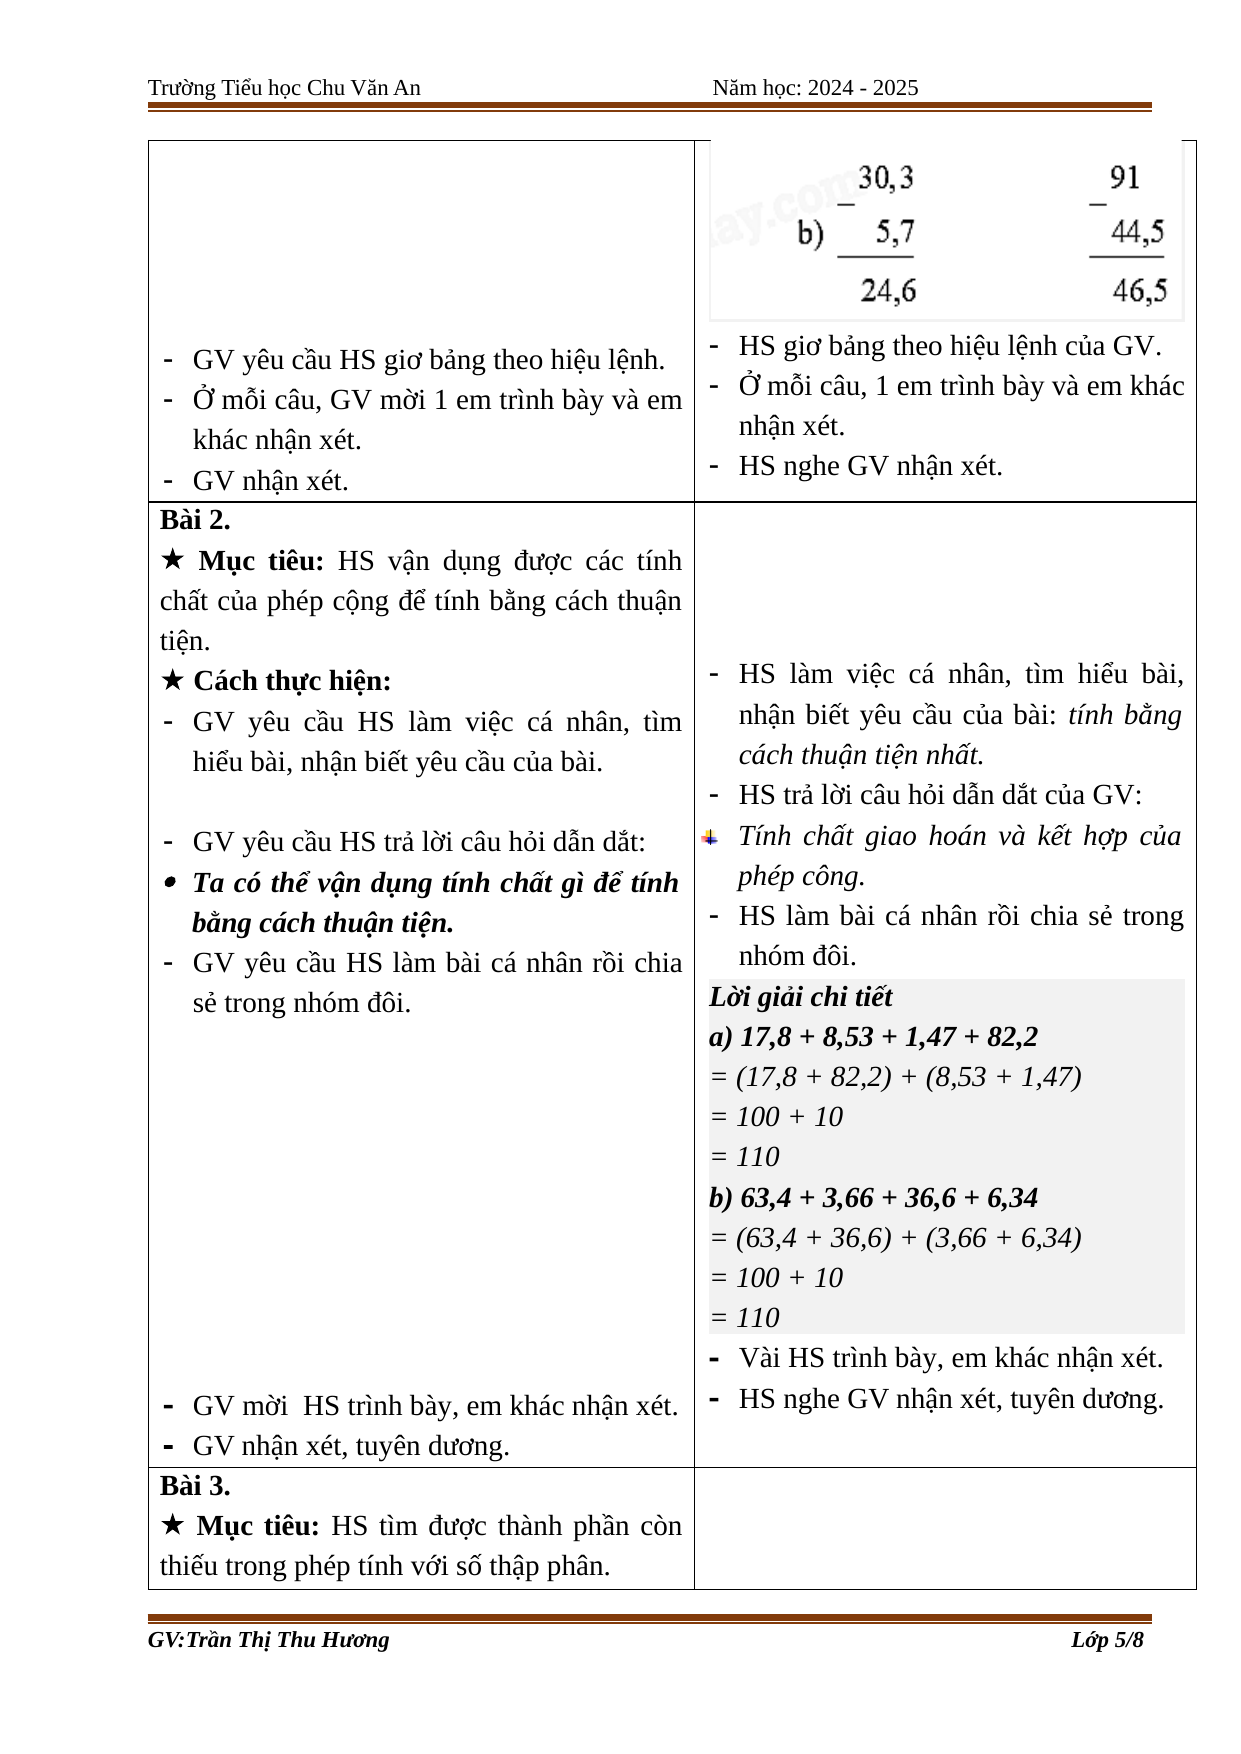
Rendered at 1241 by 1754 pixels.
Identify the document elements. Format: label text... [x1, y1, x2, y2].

table_cell HS làm việc cá nhân, tìm hiểu bài, nhận biết yêu cầu của bài: tính bằng cách thuận tiện nhất. HS trả lời câu hỏi dẫn dắt của GV: Tính chất giao hoán và kết hợp của phép công. HS làm bài cá nhân rồi chia sẻ trong nhóm đôi. Lời giải chi tiết a) 17,8 + 8,53 + 1,47 + 82,2 = (17,8 + 82,2) + (8,53 + 1,47) = 100 + 10 = 110 b) 63,4 + 3,66 + 36,6 + 6,34 = (63,4 + 36,6) + (3,66 + 6,34) = 100 + 10 = 110 Vài HS trình bày, em khác nhận xét. HS nghe GV nhận xét, tuyên dương. [695, 503, 1196, 1467]
picture [701, 828, 718, 845]
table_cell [695, 141, 1196, 501]
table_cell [149, 1468, 694, 1588]
picture [710, 140, 1182, 319]
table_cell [695, 1468, 1196, 1588]
table_cell Bài 2. Mục tiêu: HS vận dụng được các tính chất của phép cộng để tính bằng cách thuận tiện. Cách thực hiện: GV yêu cầu HS làm việc cá nhân, tìm hiểu bài, nhận biết yêu cầu của bài. GV yêu cầu HS trả lời câu hỏi dẫn dắt: Ta có thể vận dụng tính chất gì để tính bằng cách thuận tiện. GV yêu cầu HS làm bài cá nhân rồi chia sẻ trong nhóm đôi. GV mời HS trình bày, em khác nhận xét. GV nhận xét, tuyên dương. [149, 503, 694, 1467]
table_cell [149, 141, 694, 501]
